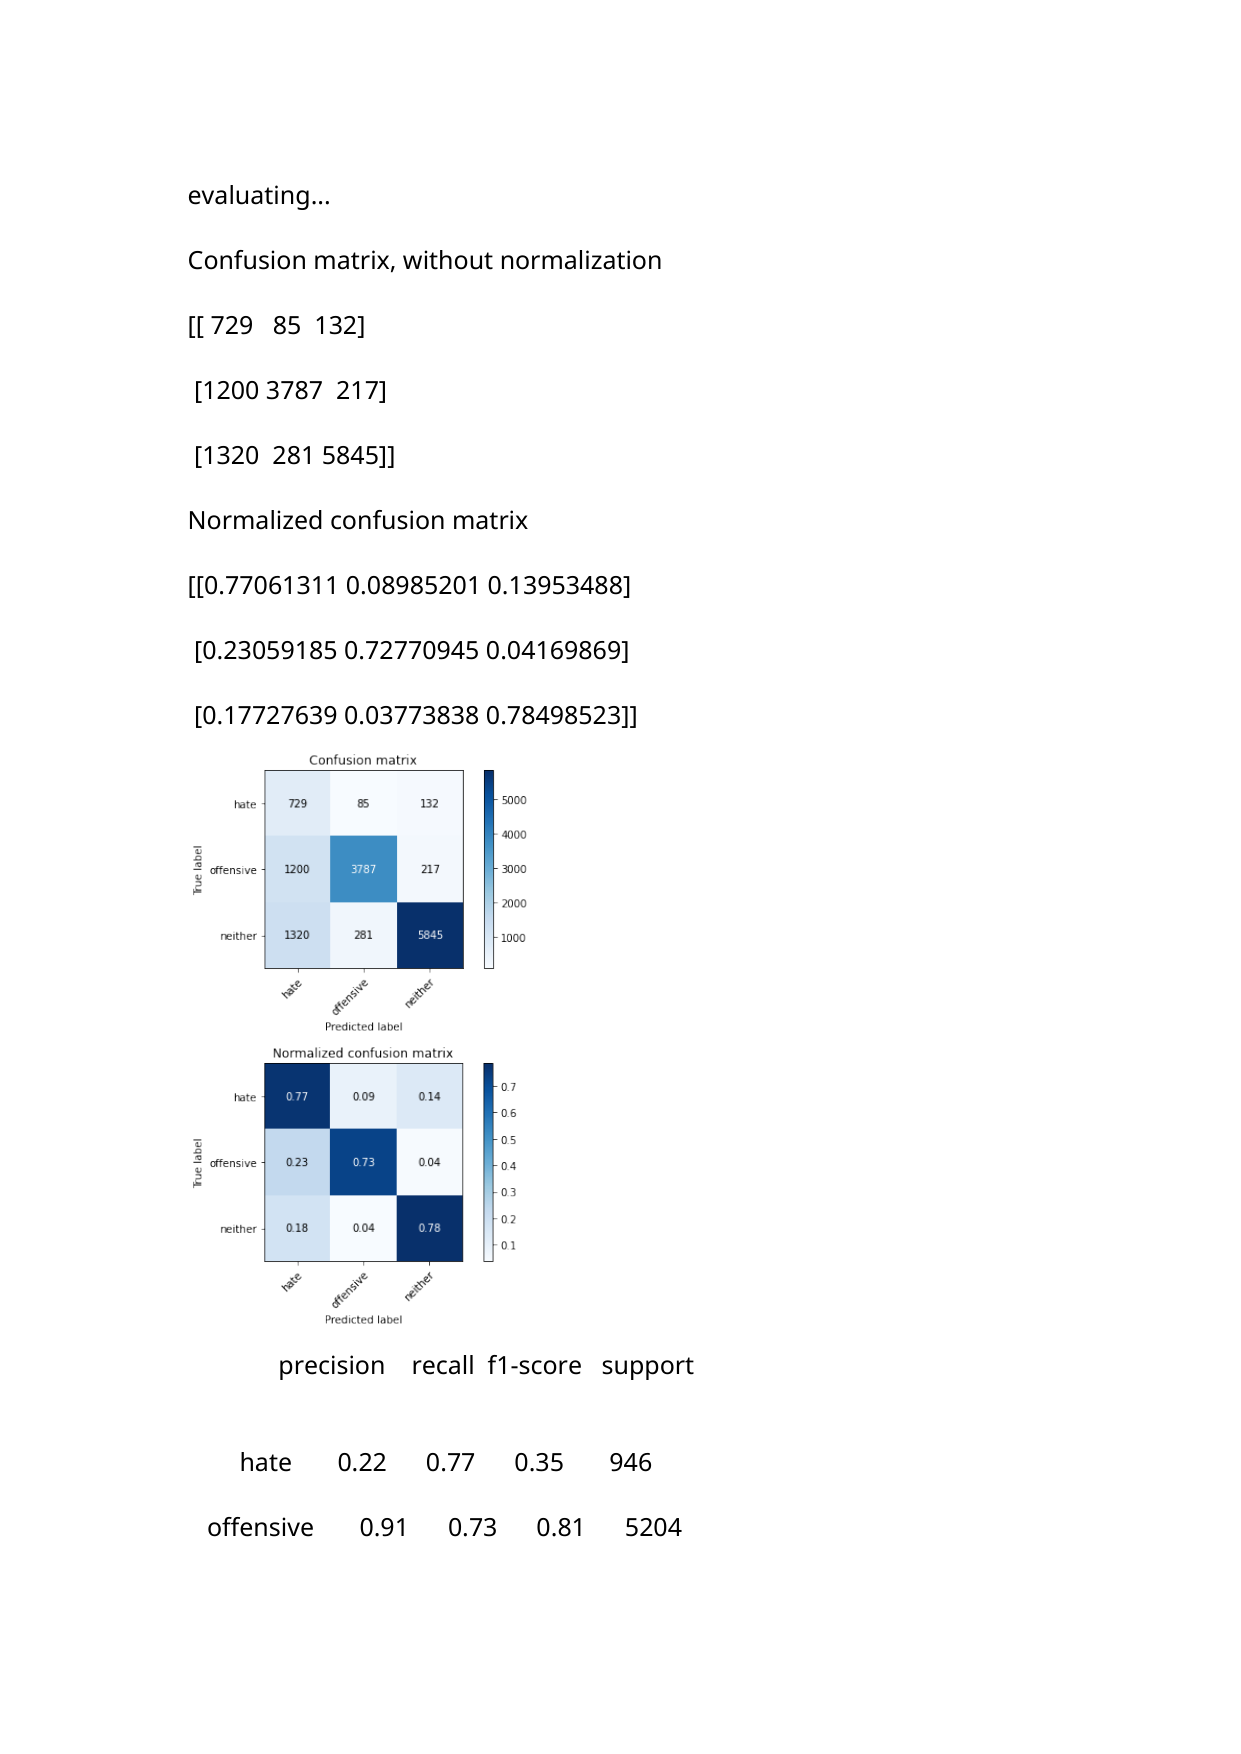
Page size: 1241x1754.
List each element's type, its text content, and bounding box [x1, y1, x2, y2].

text [[0.77061311 0.08985201 0.13953488] [187, 552, 1053, 617]
text Normalized confusion matrix [187, 487, 1053, 552]
picture [187, 747, 534, 1039]
text [1320 281 5845]] [187, 422, 1053, 487]
text [0.23059185 0.72770945 0.04169869] [187, 617, 1053, 682]
text precision recall f1-score support [187, 1332, 1053, 1397]
text offensive 0.91 0.73 0.81 5204 [187, 1494, 1053, 1559]
text Confusion matrix, without normalization [187, 227, 1053, 292]
picture [187, 1040, 524, 1332]
text hate 0.22 0.77 0.35 946 [187, 1429, 1053, 1494]
text [1200 3787 217] [187, 357, 1053, 422]
text evaluating... [187, 162, 1053, 227]
text [[ 729 85 132] [187, 292, 1053, 357]
text [0.17727639 0.03773838 0.78498523]] [187, 682, 1053, 747]
